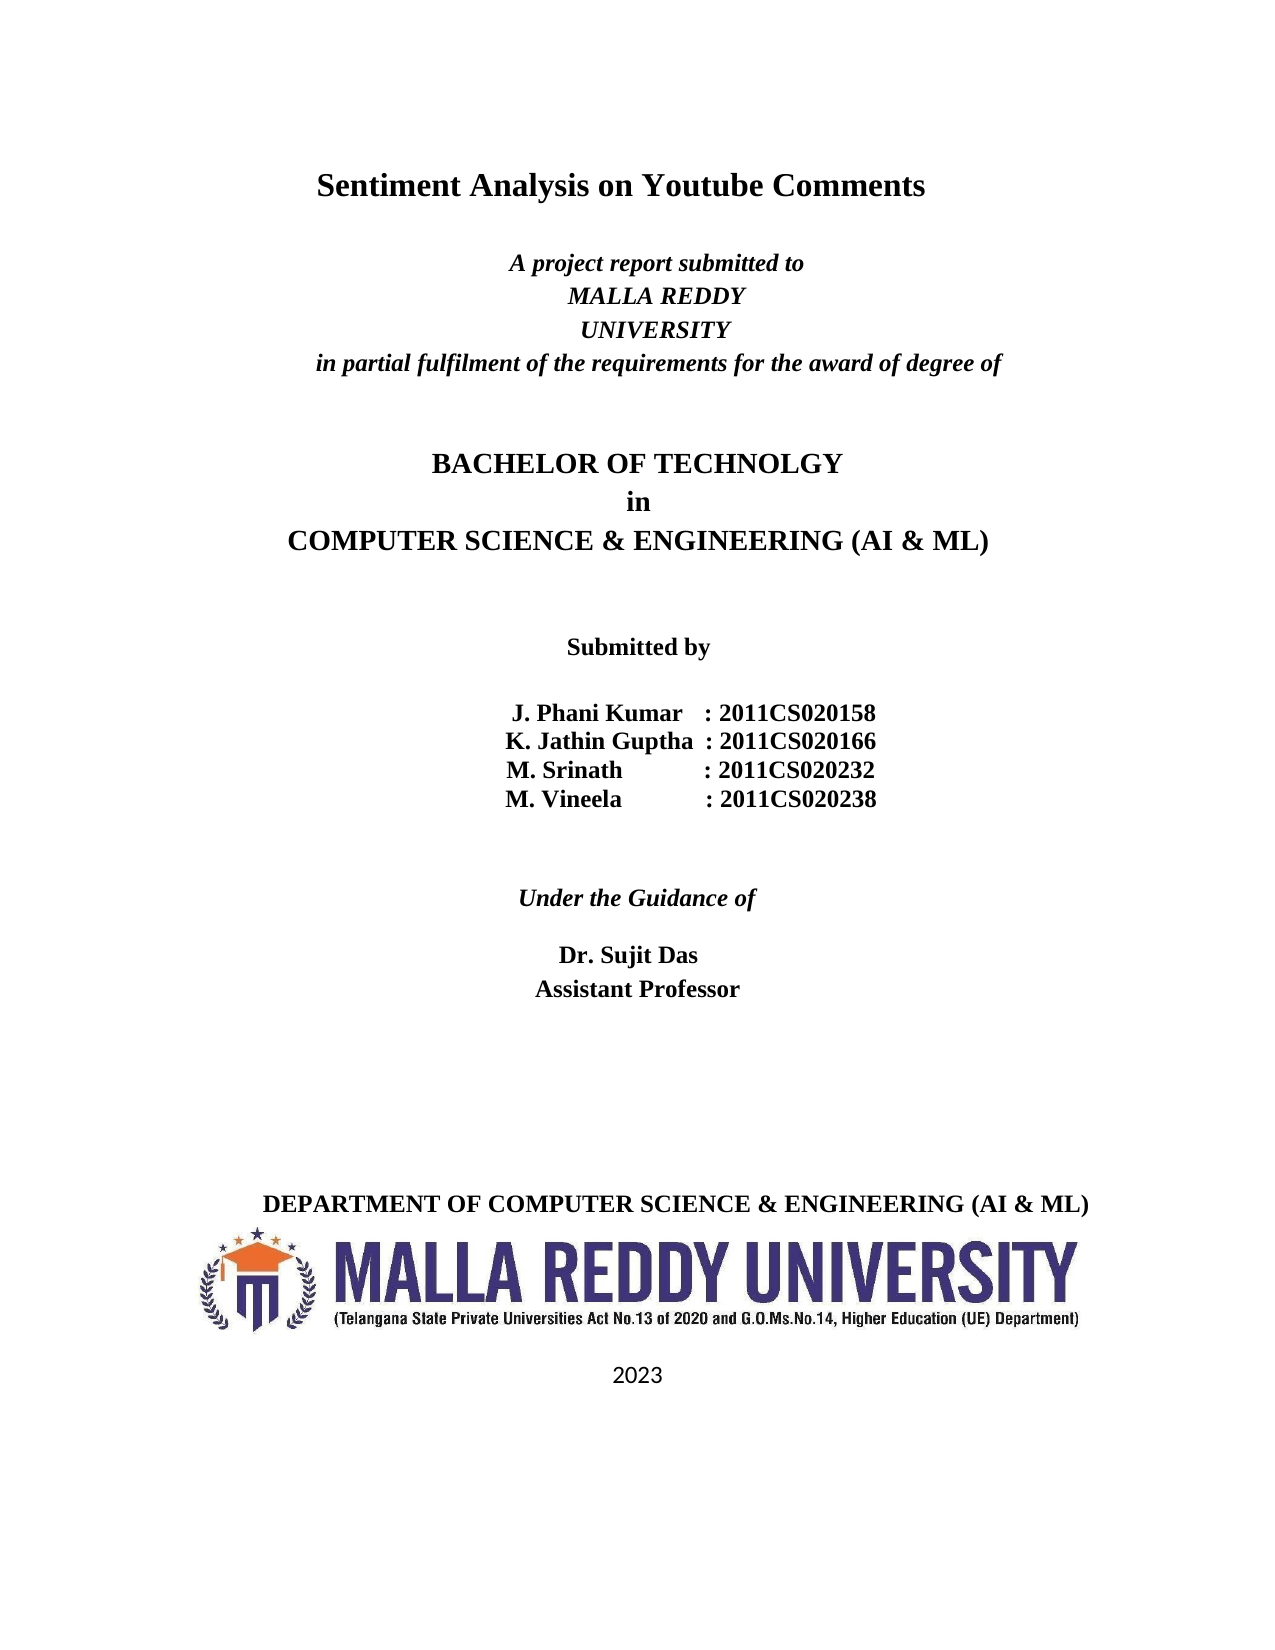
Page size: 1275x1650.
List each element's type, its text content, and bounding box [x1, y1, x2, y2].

text DEPARTMENT OF COMPUTER SCIENCE & ENGINEERING (AI & ML) [263, 1189, 1150, 1218]
text A project report submitted to MALLA REDDY UNIVERSITY [490, 248, 822, 343]
text Dr. Sujit Das [533, 940, 813, 969]
text M. Vineela : 2011CS020238 [405, 784, 1150, 813]
text M. Srinath : 2011CS020232 [406, 756, 1150, 784]
subtitle BACHELOR OF TECHNOLGY [269, 446, 1006, 479]
text J. Phani Kumar : 2011CS020158 [405, 698, 1150, 727]
text in [271, 484, 1006, 518]
subtitle COMPUTER SCIENCE & ENGINEERING (AI & ML) [270, 523, 1006, 557]
text K. Jathin Guptha : 2011CS020166 [405, 727, 1150, 755]
subtitle Sentiment Analysis on Youtube Comments [214, 165, 1027, 204]
text 2023 [269, 1339, 1006, 1390]
text Under the Guidance of [269, 883, 1006, 911]
text Submitted by [271, 632, 1006, 661]
text Assistant Professor [501, 974, 774, 1002]
text in partial fulfilment of the requirements for the award of degree of [286, 348, 1033, 377]
picture [193, 1222, 1081, 1339]
